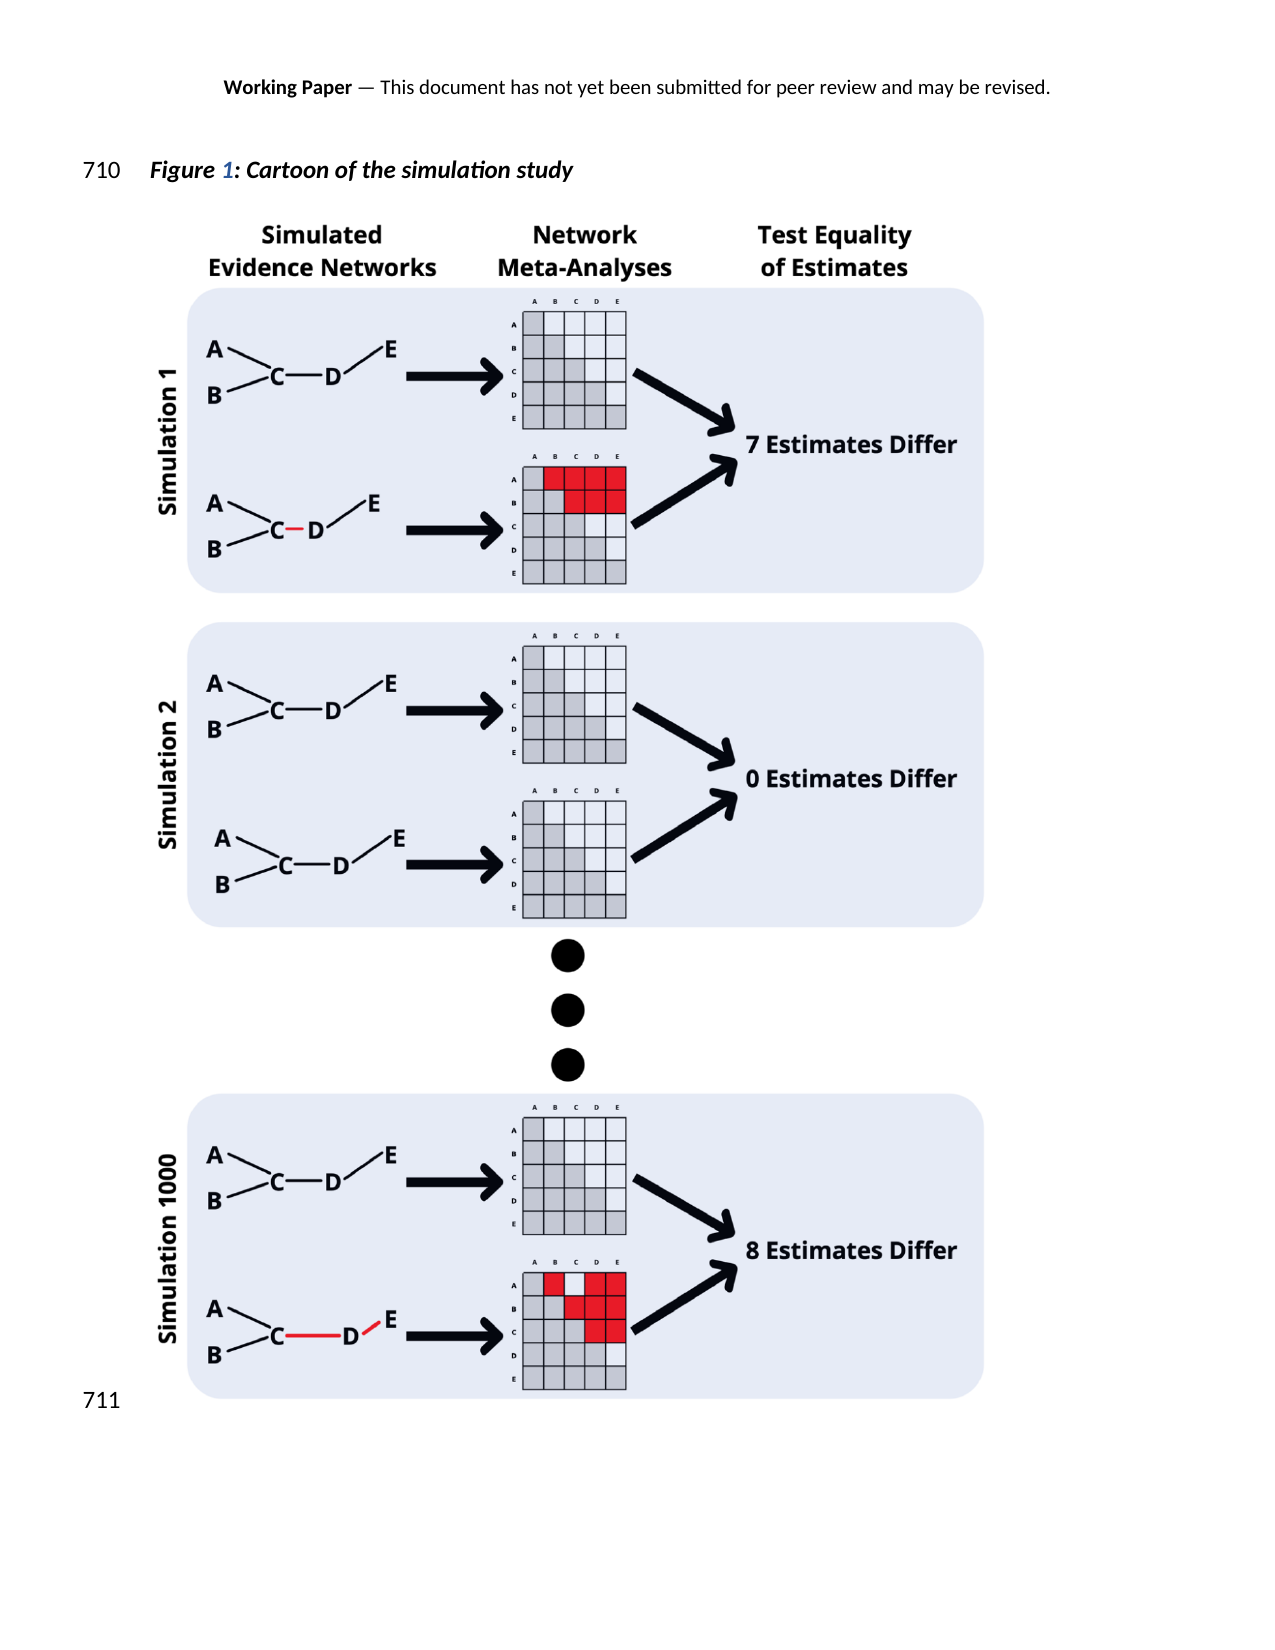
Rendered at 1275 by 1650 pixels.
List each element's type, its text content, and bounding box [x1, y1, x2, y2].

picture [150, 215, 994, 1409]
subtitle Figure 1: Cartoon of the simulation study [150, 154, 1125, 185]
